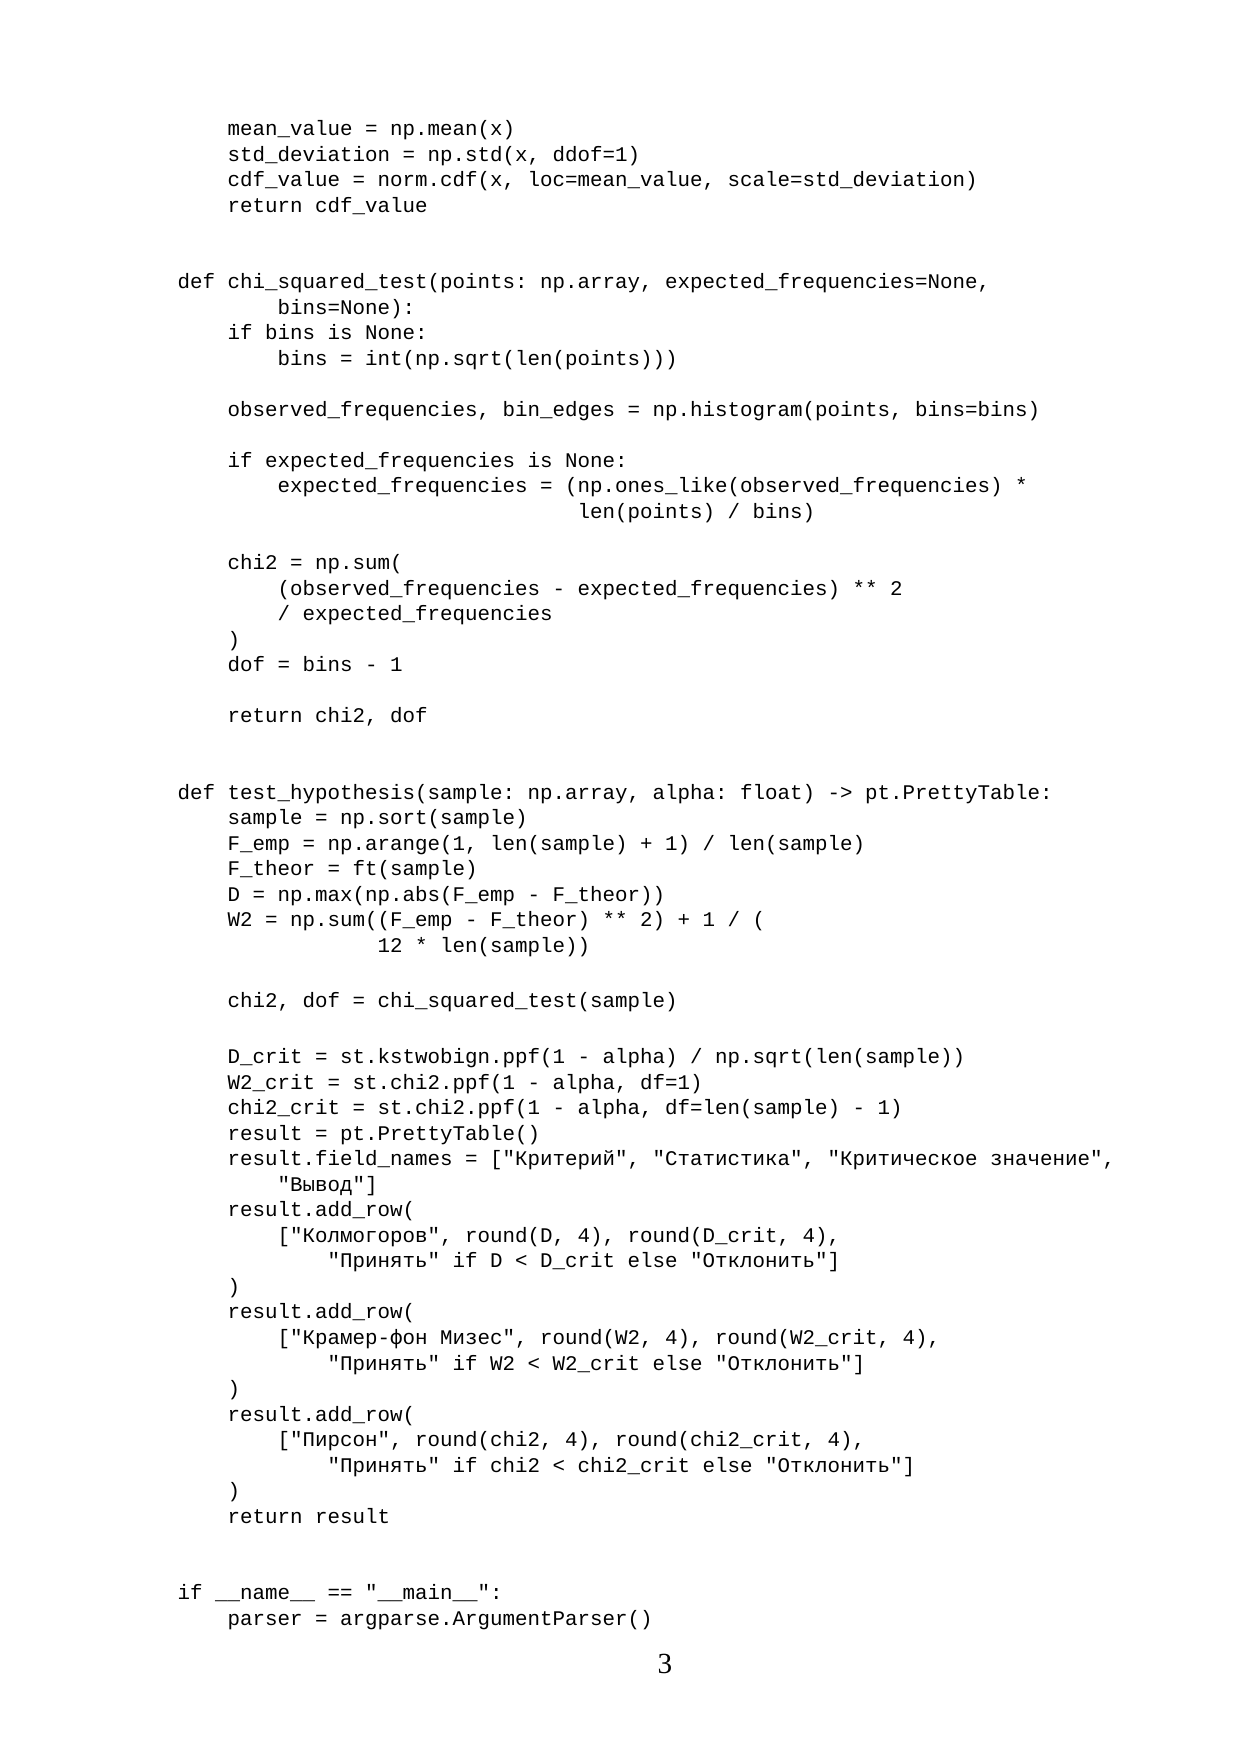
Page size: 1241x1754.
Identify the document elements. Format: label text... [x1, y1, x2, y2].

text return cdf_value [177, 195, 1152, 218]
text ) [177, 628, 1152, 652]
text result.field_names = ["Критерий", "Статистика", "Критическое значение", [177, 1148, 1152, 1172]
text dof = bins - 1 [177, 654, 1152, 678]
text bins = int(np.sqrt(len(points))) [177, 348, 1152, 371]
text ) [177, 1480, 1152, 1504]
text def chi_squared_test(points: np.array, expected_frequencies=None, [177, 271, 1152, 295]
text W2 = np.sum((F_emp - F_theor) ** 2) + 1 / ( [177, 909, 1152, 933]
text mean_value = np.mean(x) [177, 118, 1152, 142]
text len(points) / bins) [177, 501, 1152, 524]
text "Вывод"] [177, 1174, 1152, 1197]
text if __name__ == "__main__": [177, 1582, 1152, 1606]
text cdf_value = norm.cdf(x, loc=mean_value, scale=std_deviation) [177, 169, 1152, 193]
text result.add_row( [177, 1301, 1152, 1325]
text result.add_row( [177, 1199, 1152, 1223]
text expected_frequencies = (np.ones_like(observed_frequencies) * [177, 475, 1152, 499]
text sample = np.sort(sample) [177, 807, 1152, 831]
text if expected_frequencies is None: [177, 450, 1152, 473]
text D = np.max(np.abs(F_emp - F_theor)) [177, 884, 1152, 907]
text result.add_row( [177, 1403, 1152, 1427]
text chi2, dof = chi_squared_test(sample) [177, 991, 1152, 1014]
text return result [177, 1506, 1152, 1529]
text chi2 = np.sum( [177, 552, 1152, 576]
text (observed_frequencies - expected_frequencies) ** 2 [177, 577, 1152, 601]
text F_theor = ft(sample) [177, 858, 1152, 882]
text def test_hypothesis(sample: np.array, alpha: float) -> pt.PrettyTable: [177, 782, 1152, 805]
text chi2_crit = st.chi2.ppf(1 - alpha, df=len(sample) - 1) [177, 1097, 1152, 1121]
text result = pt.PrettyTable() [177, 1123, 1152, 1146]
text "Принять" if D < D_crit else "Отклонить"] [177, 1250, 1152, 1274]
text if bins is None: [177, 322, 1152, 346]
text ) [177, 1378, 1152, 1402]
text return chi2, dof [177, 705, 1152, 729]
text ) [177, 1276, 1152, 1299]
text "Принять" if W2 < W2_crit else "Отклонить"] [177, 1352, 1152, 1376]
text D_crit = st.kstwobign.ppf(1 - alpha) / np.sqrt(len(sample)) [177, 1046, 1152, 1070]
text std_deviation = np.std(x, ddof=1) [177, 144, 1152, 167]
text W2_crit = st.chi2.ppf(1 - alpha, df=1) [177, 1072, 1152, 1095]
text ["Пирсон", round(chi2, 4), round(chi2_crit, 4), [177, 1429, 1152, 1453]
text bins=None): [177, 297, 1152, 320]
text 12 * len(sample)) [177, 935, 1152, 958]
text parser = argparse.ArgumentParser() [177, 1608, 1152, 1631]
text / expected_frequencies [177, 603, 1152, 627]
text observed_frequencies, bin_edges = np.histogram(points, bins=bins) [177, 399, 1152, 422]
text F_emp = np.arange(1, len(sample) + 1) / len(sample) [177, 833, 1152, 856]
text ["Крамер-фон Мизес", round(W2, 4), round(W2_crit, 4), [177, 1327, 1152, 1351]
text ["Колмогоров", round(D, 4), round(D_crit, 4), [177, 1225, 1152, 1248]
text "Принять" if chi2 < chi2_crit else "Отклонить"] [177, 1454, 1152, 1478]
